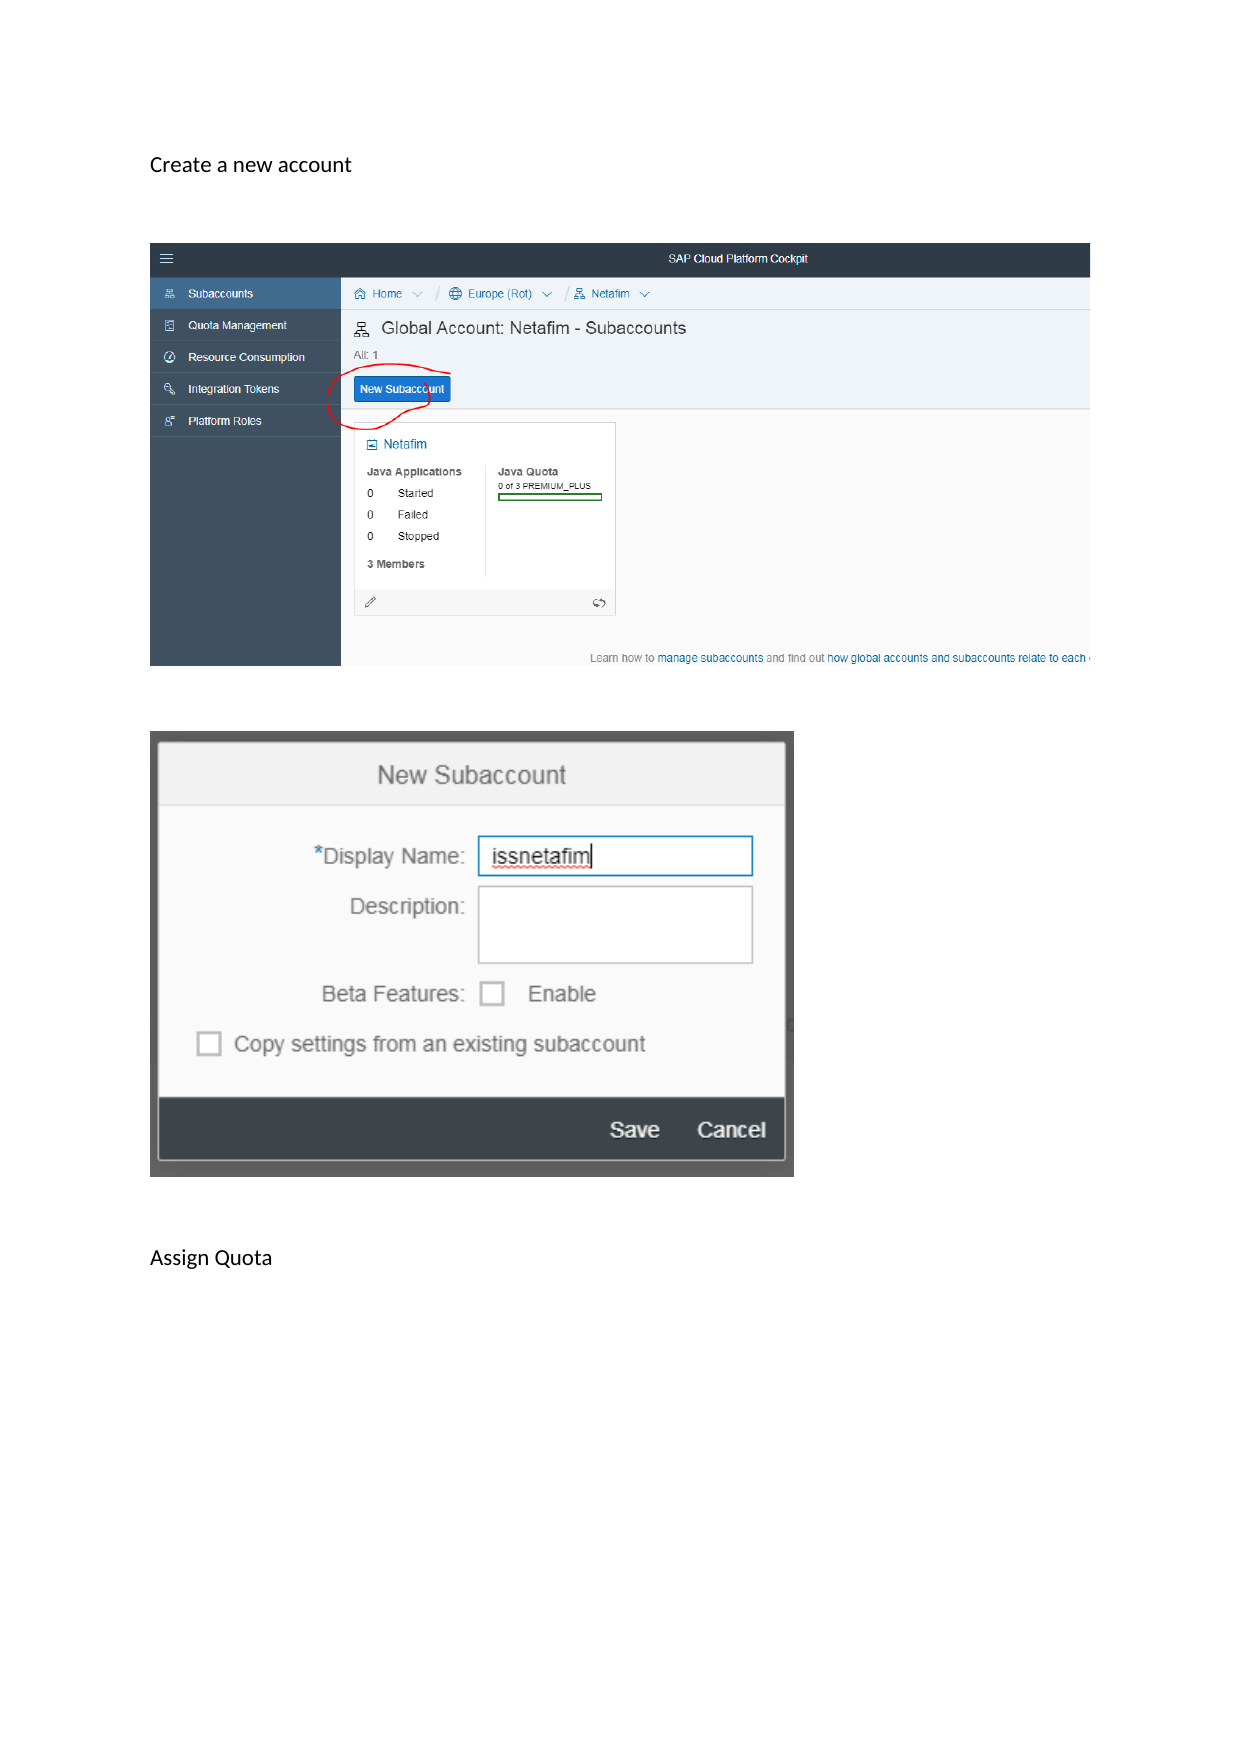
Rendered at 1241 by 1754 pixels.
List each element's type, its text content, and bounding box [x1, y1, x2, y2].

picture [150, 731, 794, 1177]
picture [150, 243, 1091, 666]
text Create a new account [150, 150, 1090, 178]
text Assign Quota [150, 1243, 1090, 1271]
